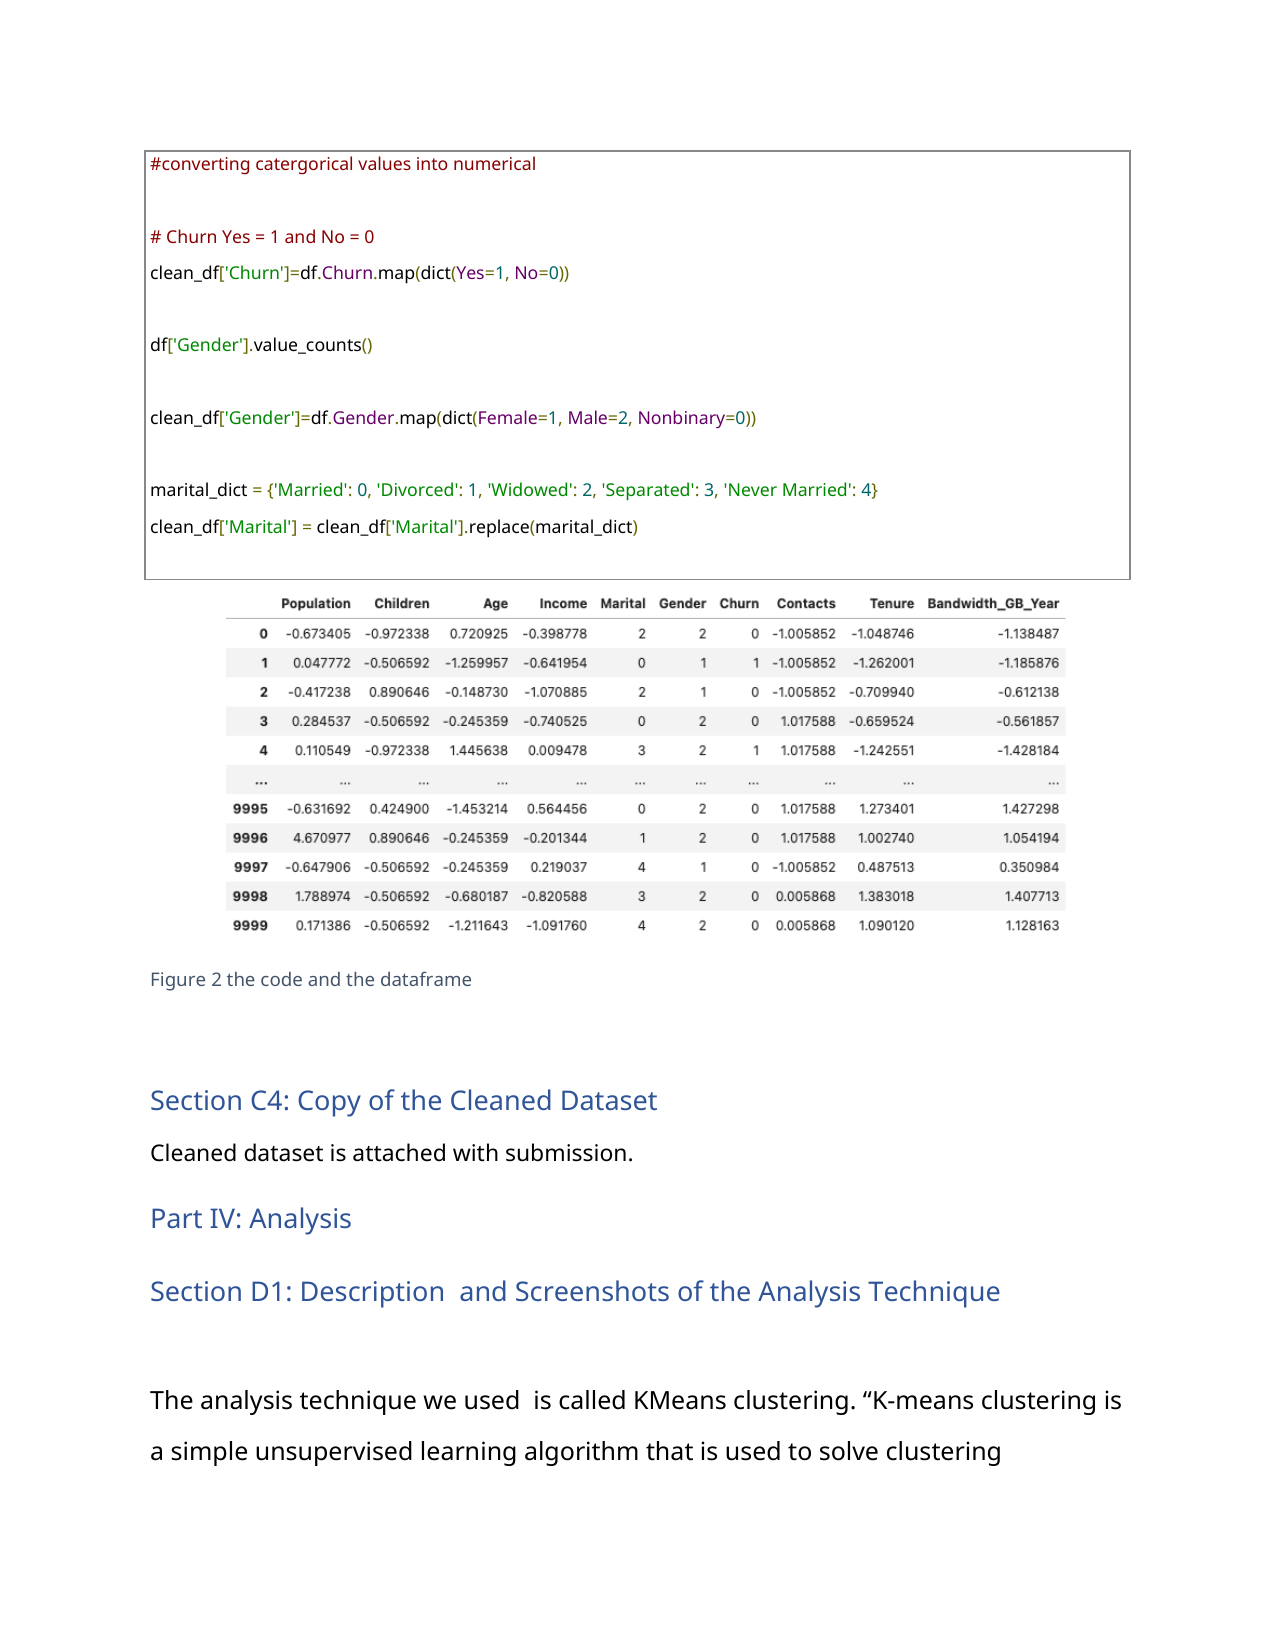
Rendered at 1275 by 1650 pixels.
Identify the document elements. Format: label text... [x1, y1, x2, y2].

text # Churn Yes = 1 and No = 0 [146, 222, 1129, 248]
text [150, 1383, 1125, 1468]
text Section D1: Description and Screenshots of the Analysis Technique [150, 1272, 1125, 1309]
text clean_df['Churn']=df.Churn.map(dict(Yes=1, No=0)) [146, 259, 1129, 284]
text Cleaned dataset is attached with submission. [150, 1136, 1125, 1168]
text Section C4: Copy of the Cleaned Dataset [150, 1081, 1125, 1118]
text #converting catergorical values into numerical [146, 152, 1129, 176]
text Part IV: Analysis [150, 1200, 1125, 1237]
text df['Gender'].value_counts() [146, 331, 1129, 357]
text clean_df['Gender']=df.Gender.map(dict(Female=1, Male=2, Nonbinary=0)) [146, 404, 1129, 429]
text clean_df['Marital'] = clean_df['Marital'].replace(marital_dict) [146, 512, 1129, 538]
picture [225, 592, 1072, 953]
text Figure 2 the code and the dataframe [150, 967, 1125, 992]
text marital_dict = {'Married': 0, 'Divorced': 1, 'Widowed': 2, 'Separated': 3, 'Never Married': 4} [146, 476, 1129, 502]
